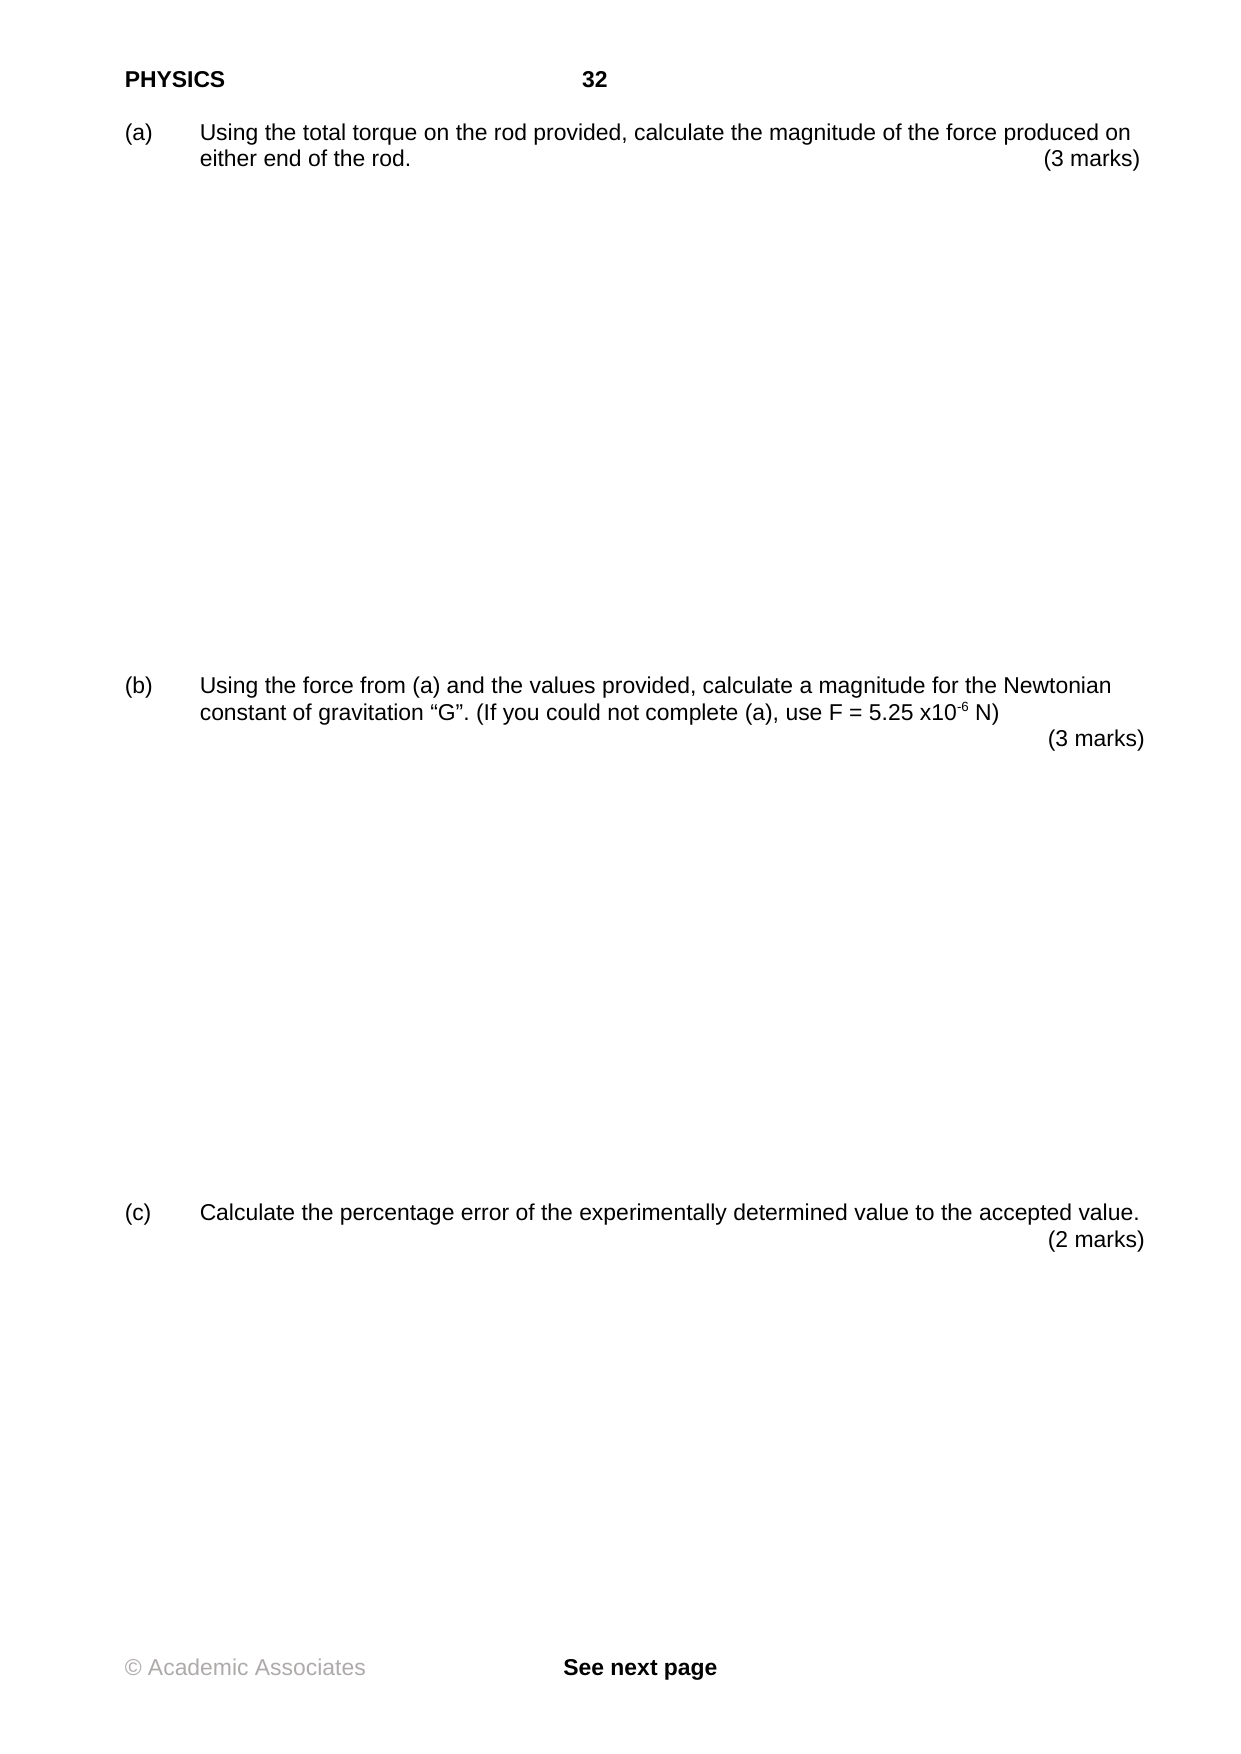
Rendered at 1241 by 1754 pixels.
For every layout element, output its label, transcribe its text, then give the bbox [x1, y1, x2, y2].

text (a) Using the total torque on the rod provided, calculate the magnitude of the force produced on either end of the rod. (3 marks) [124, 119, 1144, 171]
text (c) Calculate the percentage error of the experimentally determined value to the accepted value. [124, 1199, 1144, 1226]
text (2 marks) [124, 1226, 1144, 1252]
text (b) Using the force from (a) and the values provided, calculate a magnitude for the Newtonian constant of gravitation “G”. (If you could not complete (a), use F = 5.25 x10-6 N) [124, 672, 1144, 725]
text (3 marks) [124, 725, 1144, 751]
